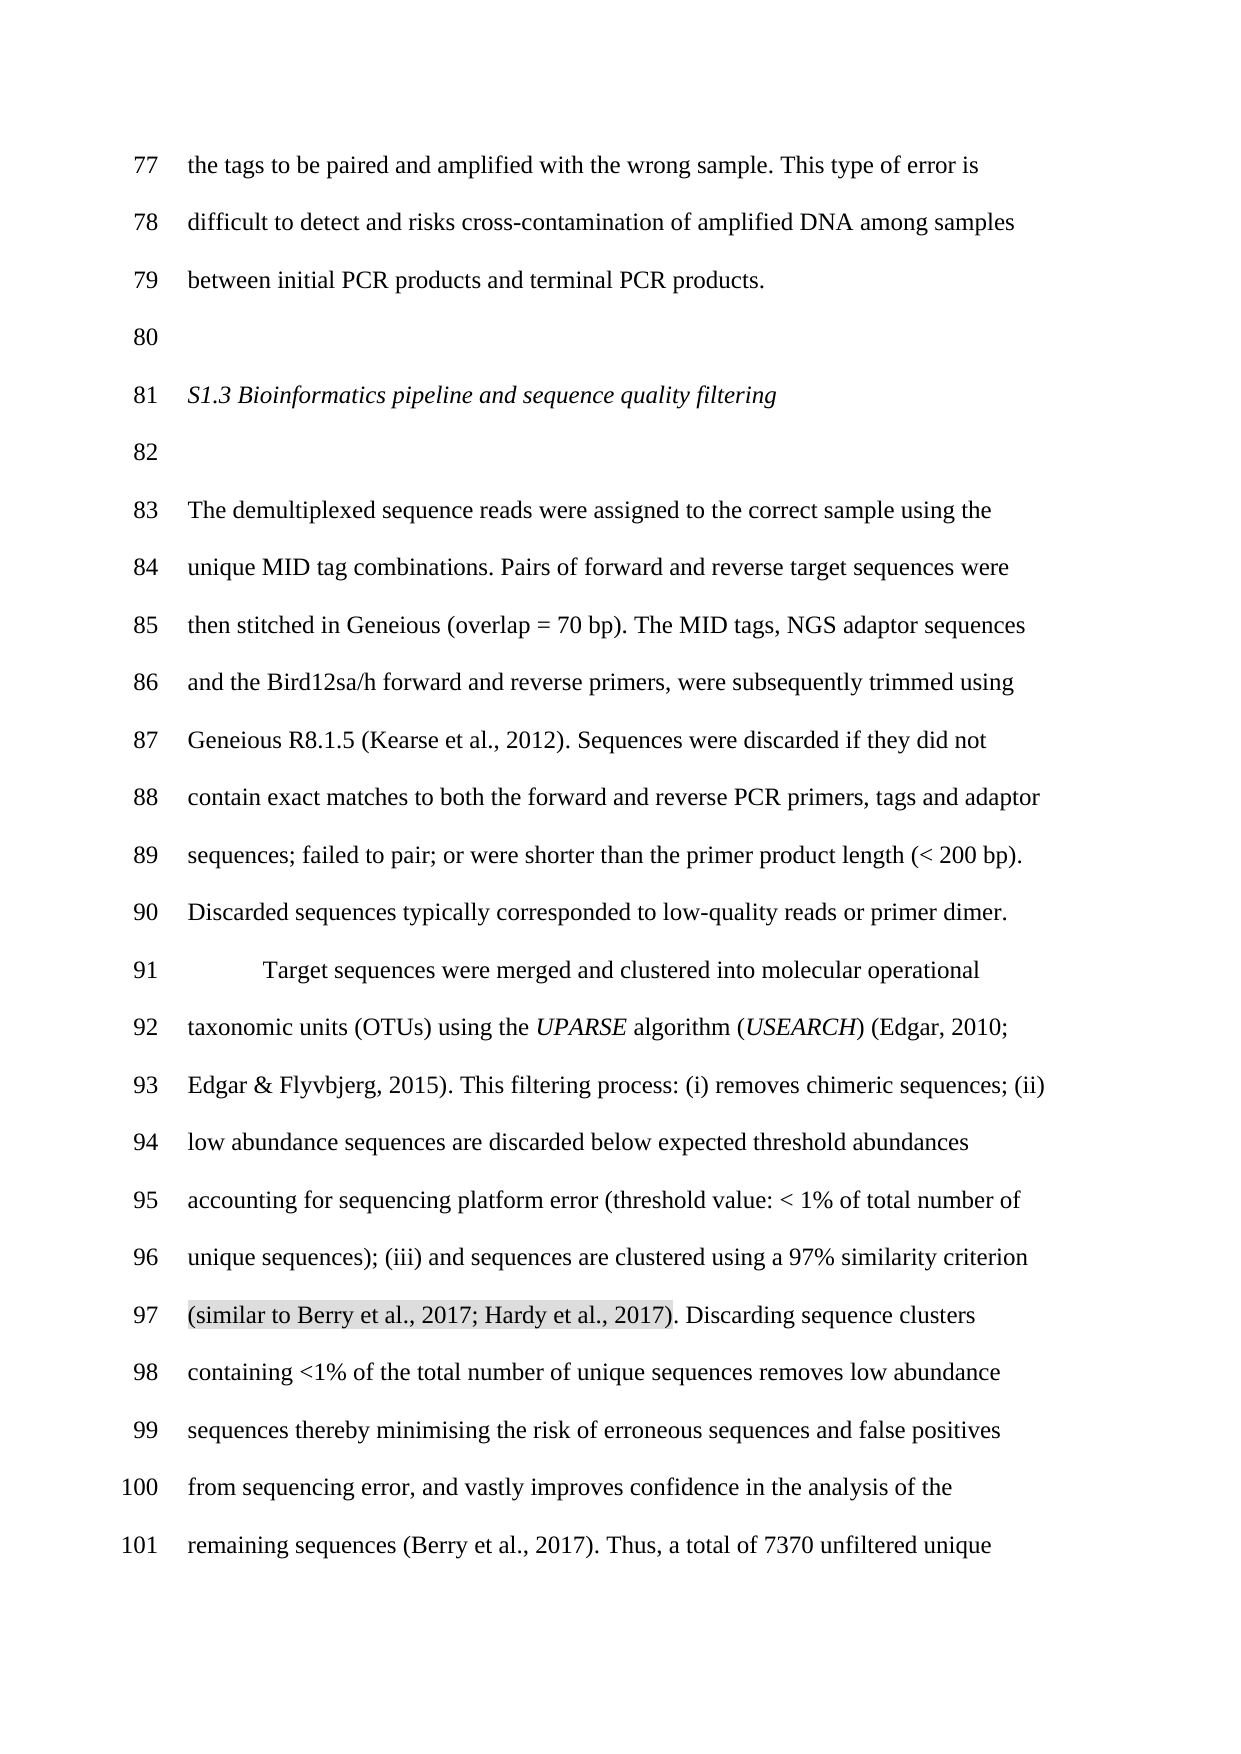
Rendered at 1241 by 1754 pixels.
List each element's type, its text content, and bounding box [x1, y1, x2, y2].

subtitle S1.3 Bioinformatics pipeline and sequence quality filtering [187, 380, 1053, 409]
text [187, 150, 1053, 294]
text The demultiplexed sequence reads were assigned to the correct sample using the unique MID tag combinations. Pairs of forward and reverse target sequences were then stitched in Geneious (overlap = 70 bp). The MID tags, NGS adaptor sequences and the Bird12sa/h forward and reverse primers, were subsequently trimmed using Geneious R8.1.5 (Kearse et al., 2012). Sequences were discarded if they did not contain exact matches to both the forward and reverse PCR primers, tags and adaptor sequences; failed to pair; or were shorter than the primer product length (< 200 bp). Discarded sequences typically corresponded to low-quality reads or primer dimer. [187, 495, 1053, 926]
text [187, 955, 1053, 1559]
